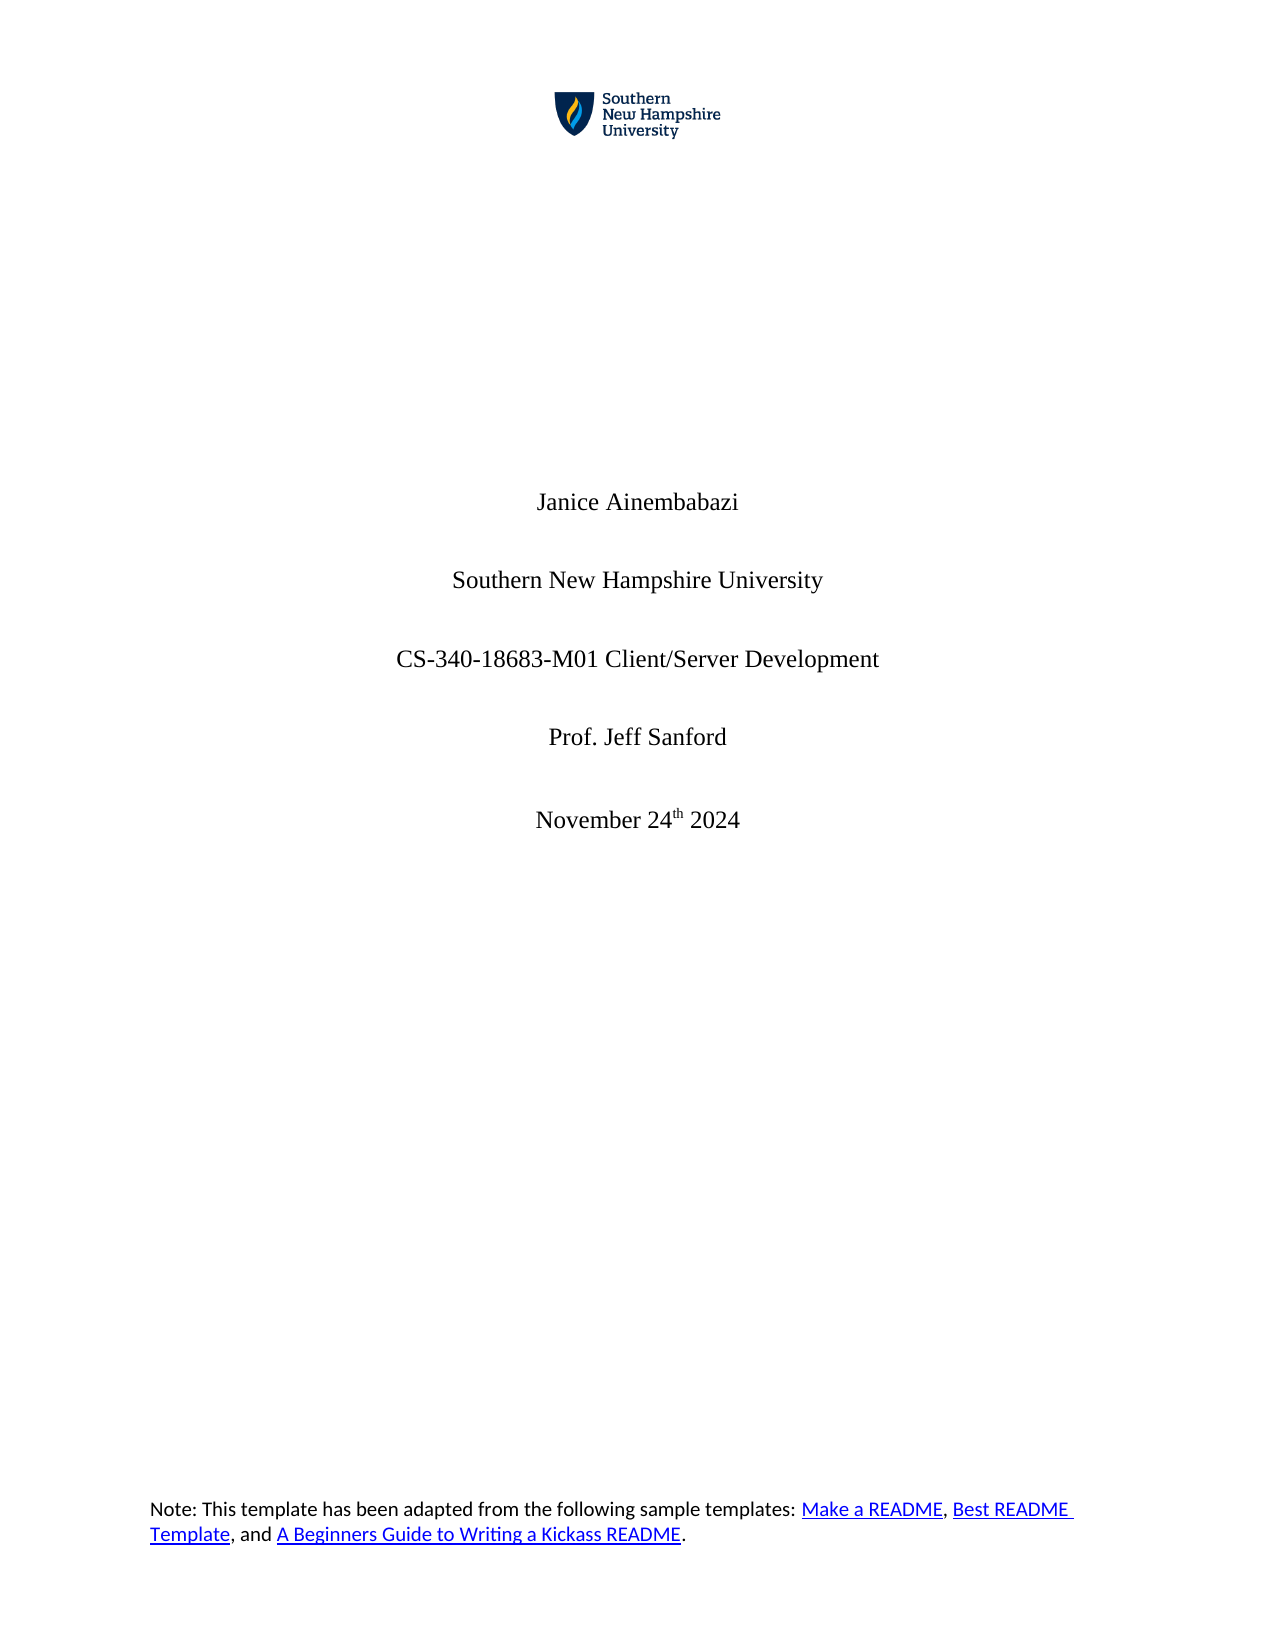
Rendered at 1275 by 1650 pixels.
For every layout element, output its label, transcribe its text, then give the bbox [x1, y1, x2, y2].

picture [546, 75, 729, 154]
text Southern New Hampshire University [150, 566, 1125, 594]
text Prof. Jeff Sanford [150, 722, 1125, 751]
text CS-340-18683-M01 Client/Server Development [150, 644, 1125, 673]
text Janice Ainembabazi [150, 487, 1125, 516]
text November 24th 2024 [150, 805, 1125, 833]
